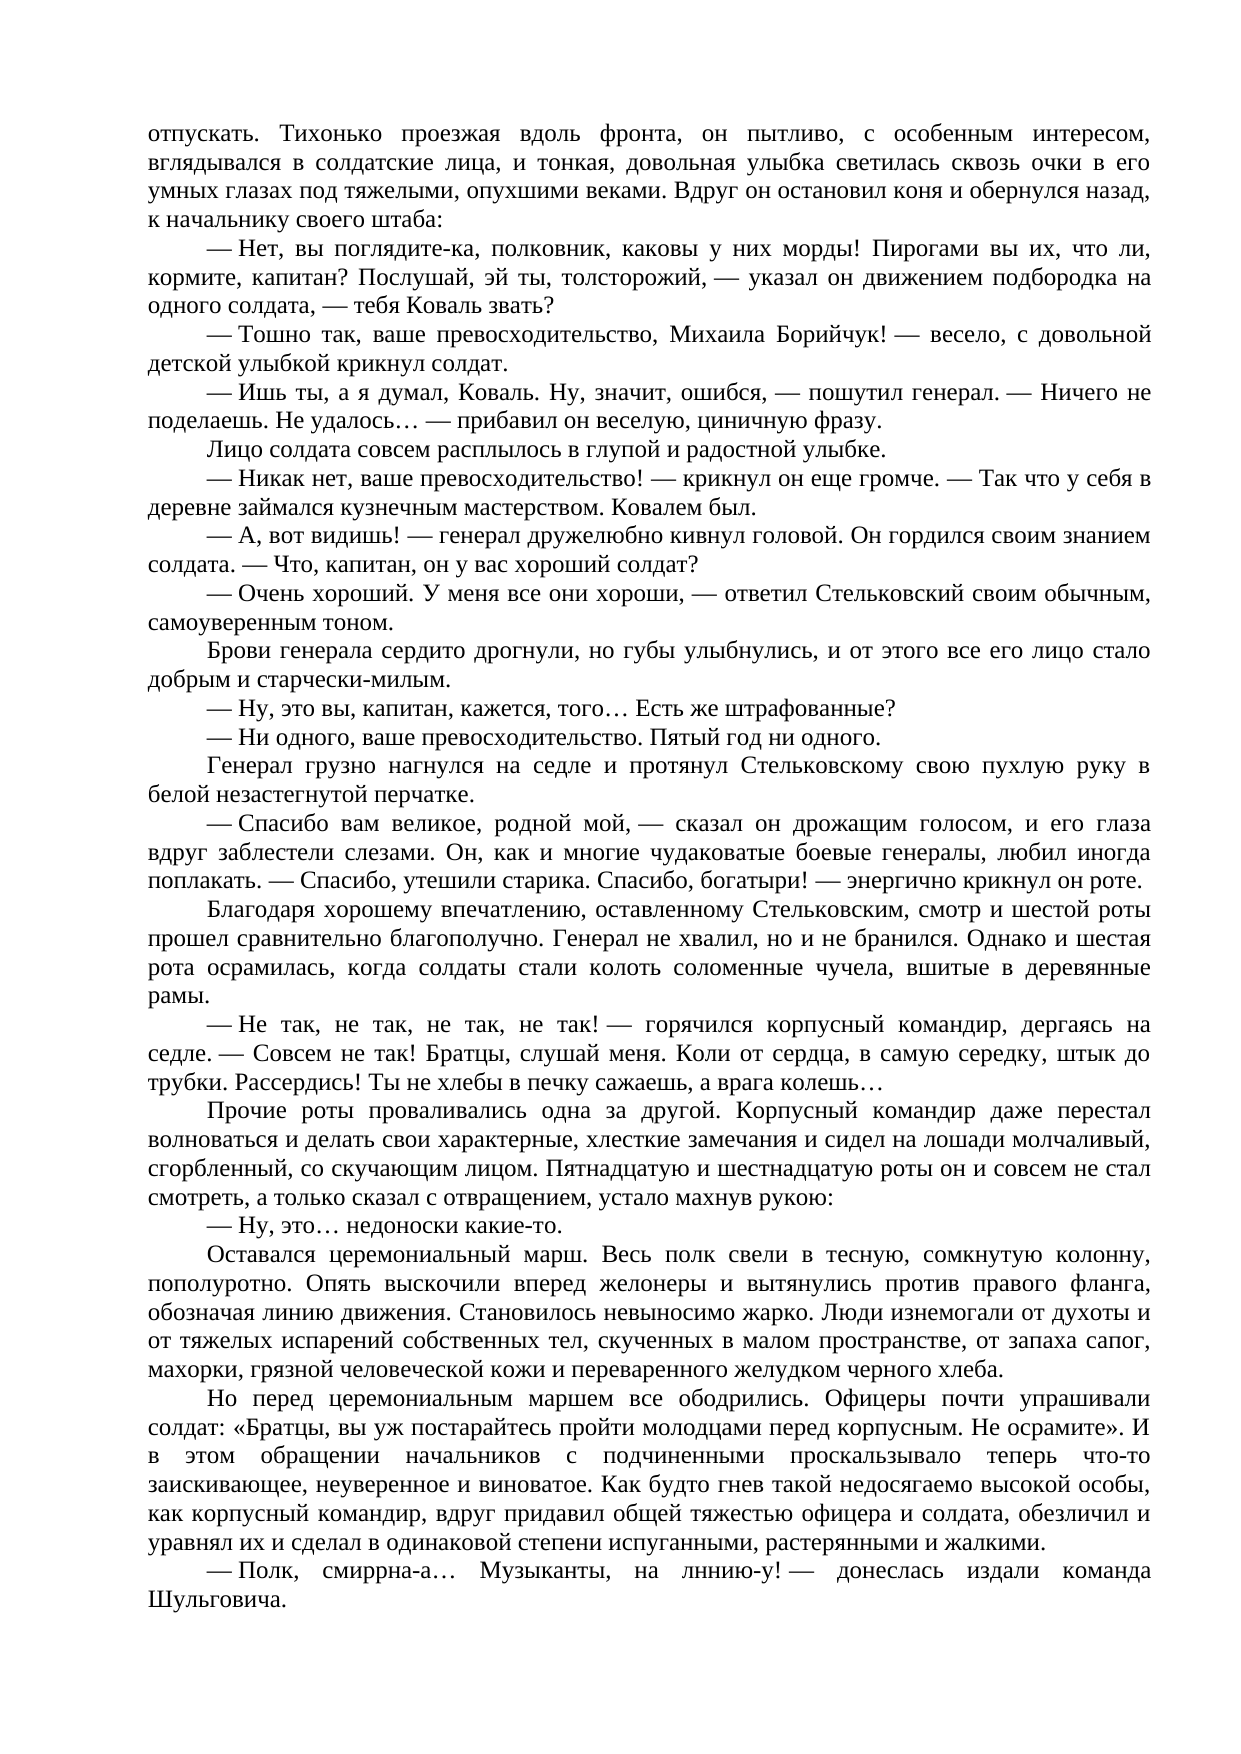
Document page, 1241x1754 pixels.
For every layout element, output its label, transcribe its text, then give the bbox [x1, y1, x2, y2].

text Благодаря хорошему впечатлению, оставленному Стельковским, смотр и шестой роты прошел сравнительно благополучно. Генерал не хвалил, но и не бранился. Однако и шестая рота осрамилась, когда солдаты стали колоть соломенные чучела, вшитые в деревянные рамы. [148, 894, 1152, 1009]
text Генерал грузно нагнулся на седле и протянул Стельковскому свою пухлую руку в белой незастегнутой перчатке. [148, 751, 1152, 808]
text Лицо солдата совсем расплылось в глупой и радостной улыбке. [148, 434, 1152, 463]
text Прочие роты проваливались одна за другой. Корпусный командир даже перестал волноваться и делать свои характерные, хлесткие замечания и сидел на лошади молчаливый, сгорбленный, со скучающим лицом. Пятнадцатую и шестнадцатую роты он и совсем не стал смотреть, а только сказал с отвращением, устало махнув рукою: [148, 1096, 1152, 1211]
text Брови генерала сердито дрогнули, но губы улыбнулись, и от этого все его лицо стало добрым и старчески-милым. [148, 636, 1152, 693]
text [148, 118, 1152, 233]
text — Ишь ты, а я думал, Коваль. Ну, значит, ошибся, — пошутил генерал. — Ничего не поделаешь. Не удалось… — прибавил он веселую, циничную фразу. [148, 377, 1152, 434]
text Но перед церемониальным маршем все ободрились. Офицеры почти упрашивали солдат: «Братцы, вы уж постарайтесь пройти молодцами перед корпусным. Не осрамите». И в этом обращении начальников с подчиненными проскальзывало теперь что-то заискивающее, неуверенное и виноватое. Как будто гнев такой недосягаемо высокой особы, как корпусный командир, вдруг придавил общей тяжестью офицера и солдата, обезличил и уравнял их и сделал в одинаковой степени испуганными, растерянными и жалкими. [148, 1383, 1152, 1556]
text — Очень хороший. У меня все они хороши, — ответил Стельковский своим обычным, самоуверенным тоном. [148, 578, 1152, 636]
text — Никак нет, ваше превосходительство! — крикнул он еще громче. — Так что у себя в деревне займался кузнечным мастерством. Ковалем был. [148, 463, 1152, 521]
text — Нет, вы поглядите-ка, полковник, каковы у них морды! Пирогами вы их, что ли, кормите, капитан? Послушай, эй ты, толсторожий, — указал он движением подбородка на одного солдата, — тебя Коваль звать? [148, 233, 1152, 319]
text — Полк, смиррна-а… Музыканты, на лннию-у! — донеслась издали команда Шульговича. [148, 1556, 1152, 1613]
text — Тошно так, ваше превосходительство, Михаила Борийчук! — весело, с довольной детской улыбкой крикнул солдат. [148, 319, 1152, 377]
text — Не так, не так, не так, не так! — горячился корпусный командир, дергаясь на седле. — Совсем не так! Братцы, слушай меня. Коли от сердца, в самую середку, штык до трубки. Рассердись! Ты не хлебы в печку сажаешь, а врага колешь… [148, 1009, 1152, 1096]
text — А, вот видишь! — генерал дружелюбно кивнул головой. Он гордился своим знанием солдата. — Что, капитан, он у вас хороший солдат? [148, 521, 1152, 578]
text Оставался церемониальный марш. Весь полк свели в тесную, сомкнутую колонну, пополуротно. Опять выскочили вперед желонеры и вытянулись против правого фланга, обозначая линию движения. Становилось невыносимо жарко. Люди изнемогали от духоты и от тяжелых испарений собственных тел, скученных в малом пространстве, от запаха сапог, махорки, грязной человеческой кожи и переваренного желудком черного хлеба. [148, 1239, 1152, 1383]
text — Ни одного, ваше превосходительство. Пятый год ни одного. [148, 722, 1152, 751]
text — Ну, это… недоноски какие-то. [148, 1211, 1152, 1239]
text — Спасибо вам великое, родной мой, — сказал он дрожащим голосом, и его глаза вдруг заблестели слезами. Он, как и многие чудаковатые боевые генералы, любил иногда поплакать. — Спасибо, утешили старика. Спасибо, богатыри! — энергично крикнул он роте. [148, 808, 1152, 894]
text — Ну, это вы, капитан, кажется, того… Есть же штрафованные? [148, 693, 1152, 722]
